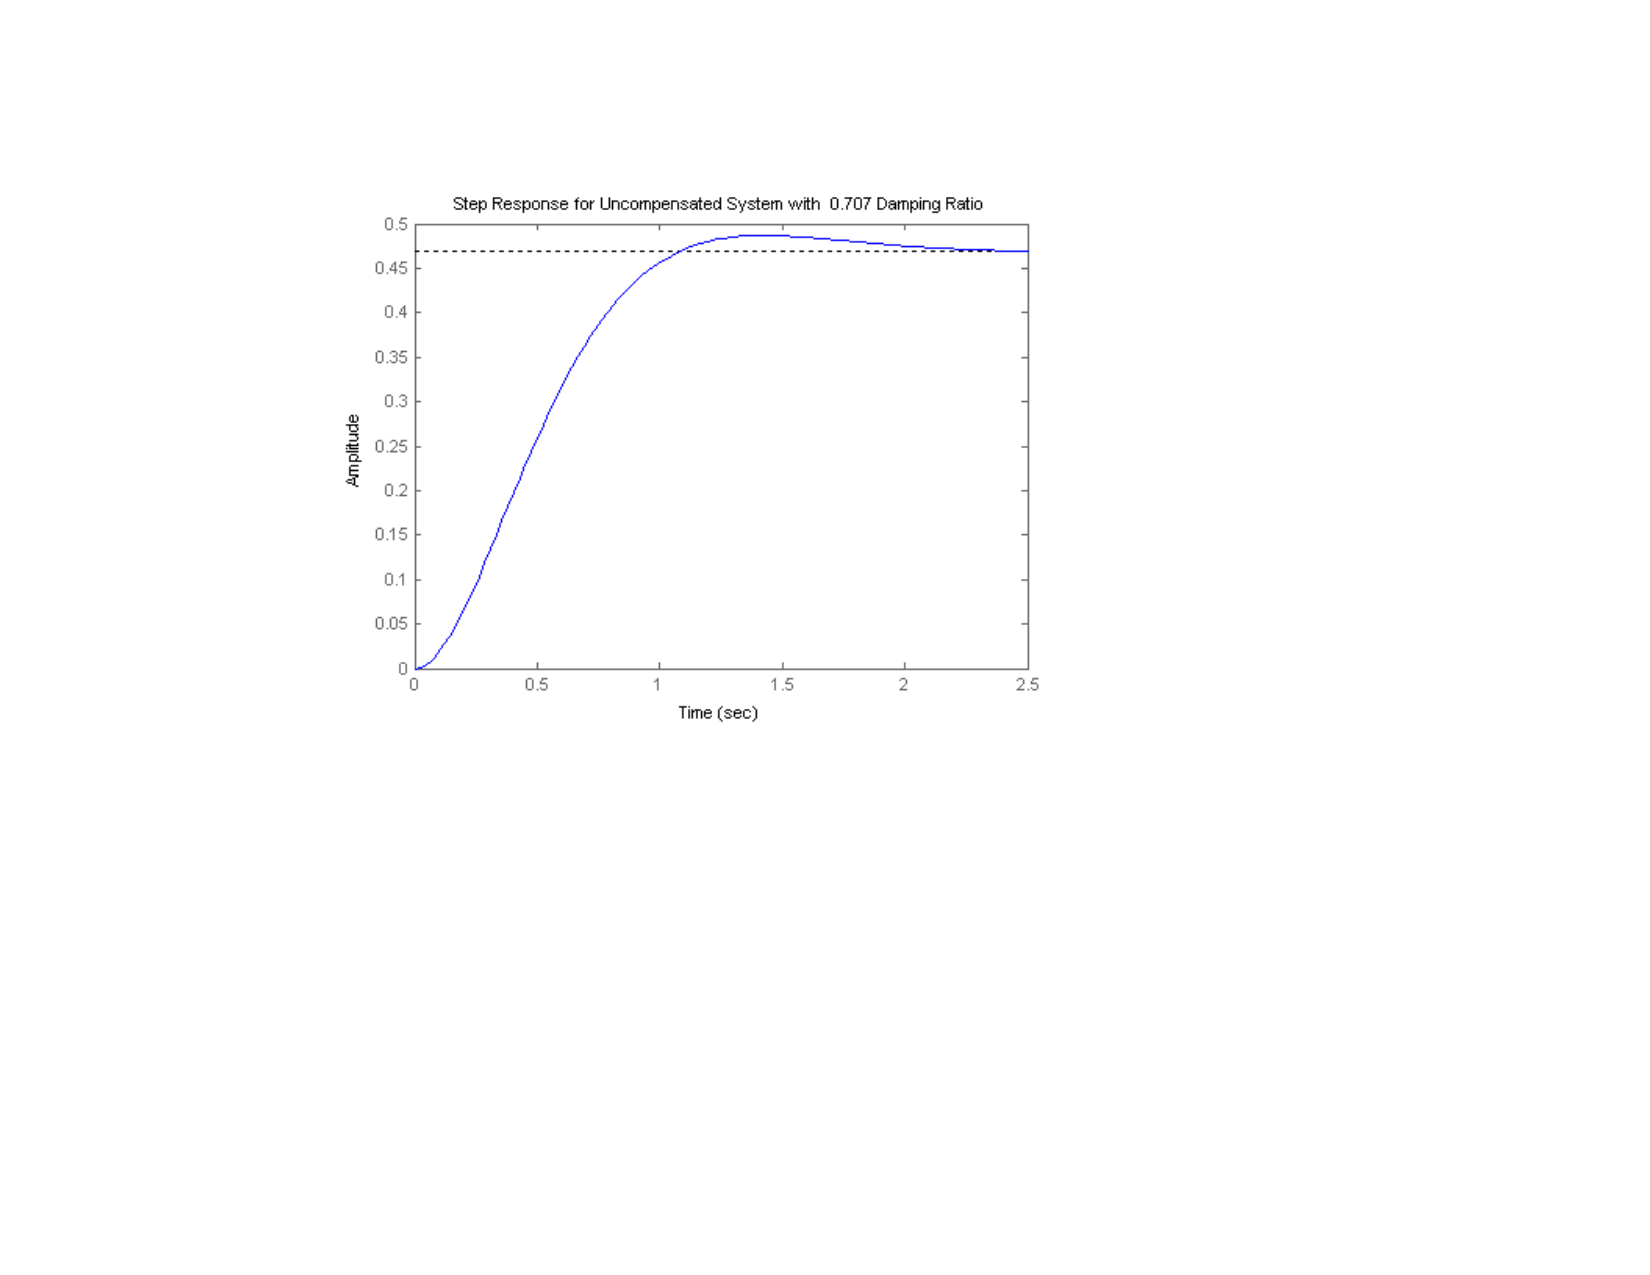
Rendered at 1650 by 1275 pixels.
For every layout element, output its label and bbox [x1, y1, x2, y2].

picture [290, 150, 1106, 733]
